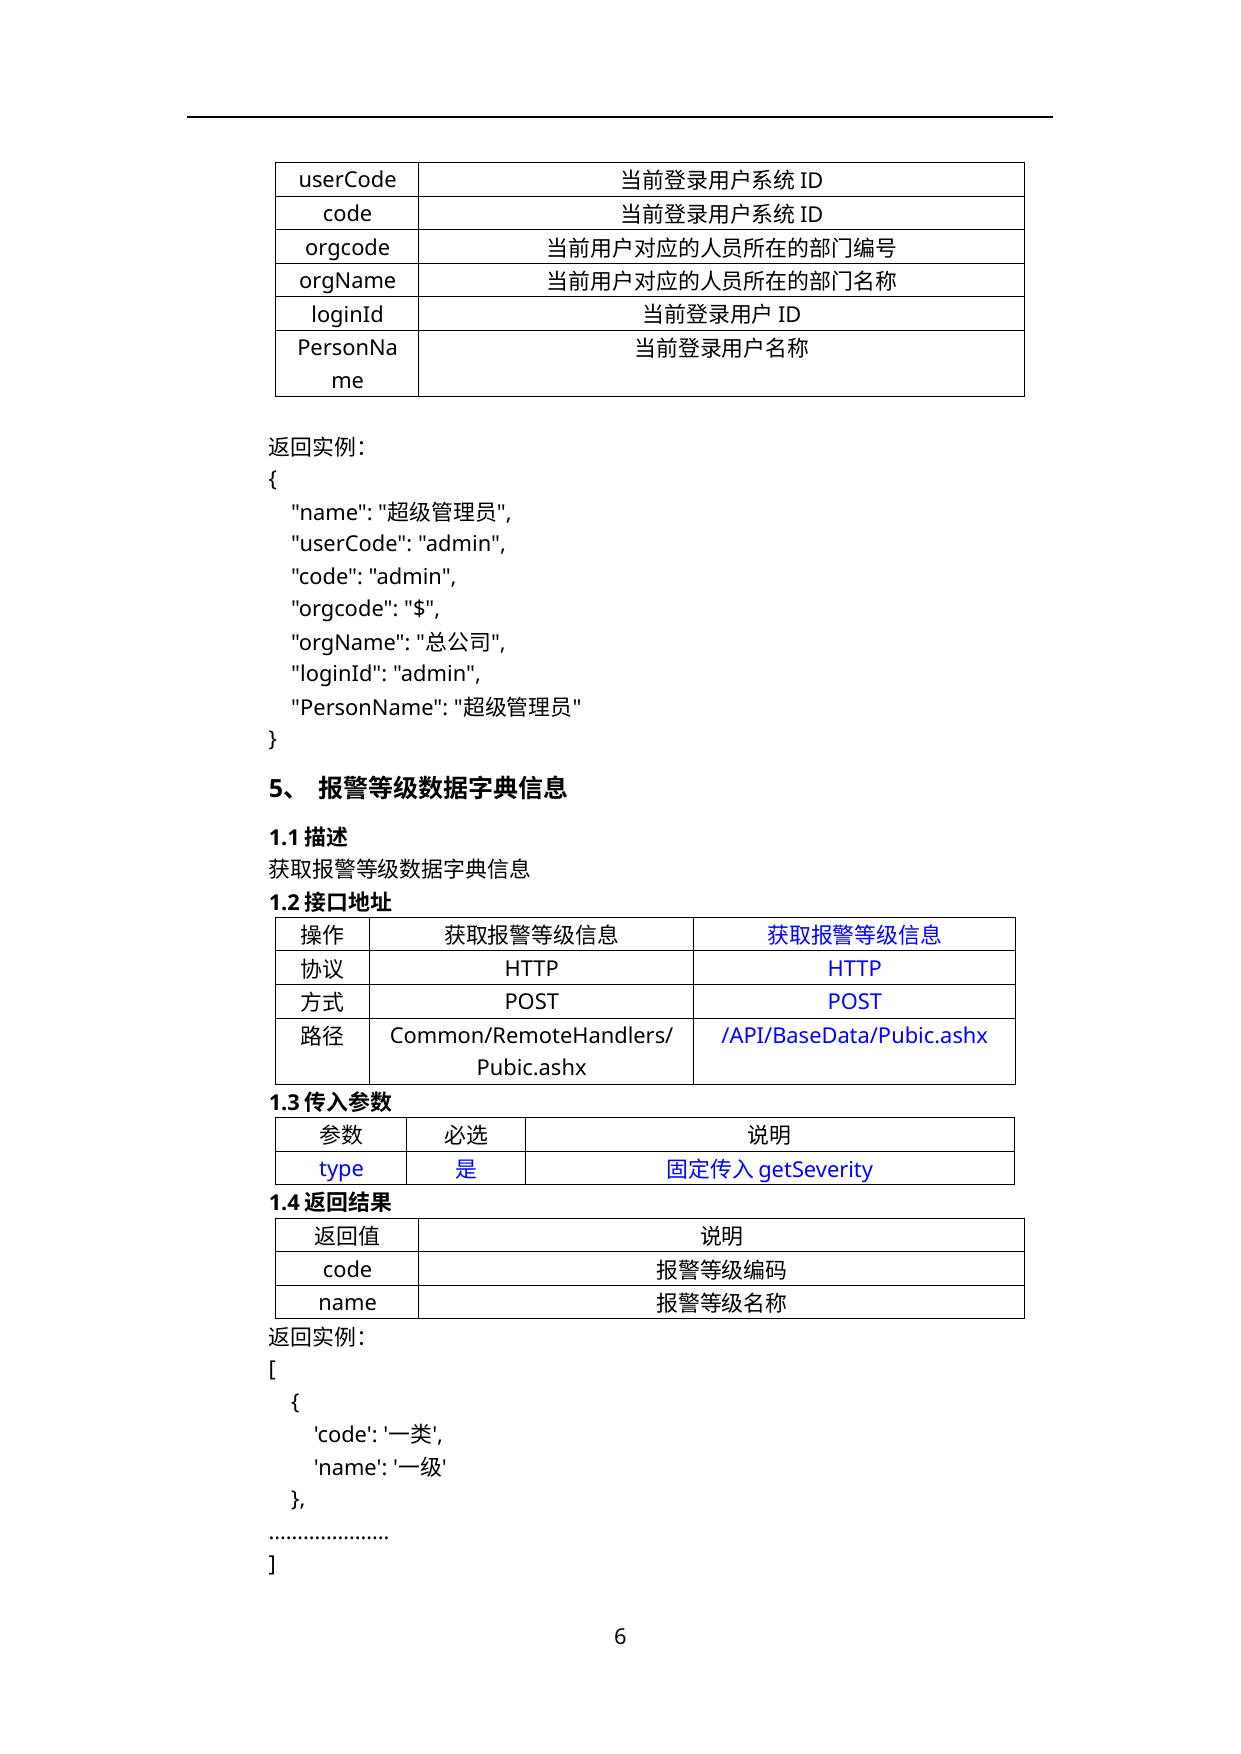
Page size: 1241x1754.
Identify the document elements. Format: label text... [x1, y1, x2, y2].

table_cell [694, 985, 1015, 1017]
text { [187, 1384, 1053, 1417]
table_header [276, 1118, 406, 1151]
text ] [187, 1547, 1053, 1579]
text "PersonName": "超级管理员" [187, 689, 1053, 722]
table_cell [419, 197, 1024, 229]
text 'name': '一级' [187, 1449, 1053, 1482]
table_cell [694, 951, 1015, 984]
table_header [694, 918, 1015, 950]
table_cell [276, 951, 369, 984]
text "orgName": "总公司", [187, 624, 1053, 657]
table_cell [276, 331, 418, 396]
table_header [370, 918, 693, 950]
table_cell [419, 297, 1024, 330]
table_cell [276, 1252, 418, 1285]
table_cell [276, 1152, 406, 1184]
text ………………… [187, 1514, 1053, 1547]
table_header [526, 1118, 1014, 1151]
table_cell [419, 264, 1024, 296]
text 1.3传入参数 [231, 1084, 1053, 1117]
text { [187, 462, 1053, 494]
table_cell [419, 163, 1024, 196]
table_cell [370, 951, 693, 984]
text 1.4返回结果 [231, 1185, 1053, 1218]
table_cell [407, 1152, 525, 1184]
text "orgcode": "$", [187, 592, 1053, 624]
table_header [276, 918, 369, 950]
text } [187, 722, 1053, 754]
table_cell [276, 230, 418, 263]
text }, [187, 1482, 1053, 1514]
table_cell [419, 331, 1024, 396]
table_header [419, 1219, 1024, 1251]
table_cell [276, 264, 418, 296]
text [ [187, 1352, 1053, 1384]
text "loginId": "admin", [187, 657, 1053, 689]
text 'code': '一类', [187, 1417, 1053, 1449]
text 返回实例： [187, 1319, 1053, 1352]
text "name": "超级管理员", [187, 494, 1053, 527]
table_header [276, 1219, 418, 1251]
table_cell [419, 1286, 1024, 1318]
text 返回实例： [187, 429, 1053, 462]
text 报警等级数据字典信息 [269, 754, 1053, 819]
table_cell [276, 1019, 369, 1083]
text "userCode": "admin", [187, 527, 1053, 559]
text 1.2接口地址 [231, 884, 1053, 917]
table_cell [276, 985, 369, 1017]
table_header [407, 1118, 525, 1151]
text 1.1描述 [231, 819, 1053, 852]
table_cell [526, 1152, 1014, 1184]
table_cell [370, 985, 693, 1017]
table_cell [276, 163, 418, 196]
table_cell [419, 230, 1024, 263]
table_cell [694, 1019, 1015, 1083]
text 获取报警等级数据字典信息 [187, 852, 1053, 884]
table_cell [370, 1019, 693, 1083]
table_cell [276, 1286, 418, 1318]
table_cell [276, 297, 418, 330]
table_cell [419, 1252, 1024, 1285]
text "code": "admin", [187, 559, 1053, 592]
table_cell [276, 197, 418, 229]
